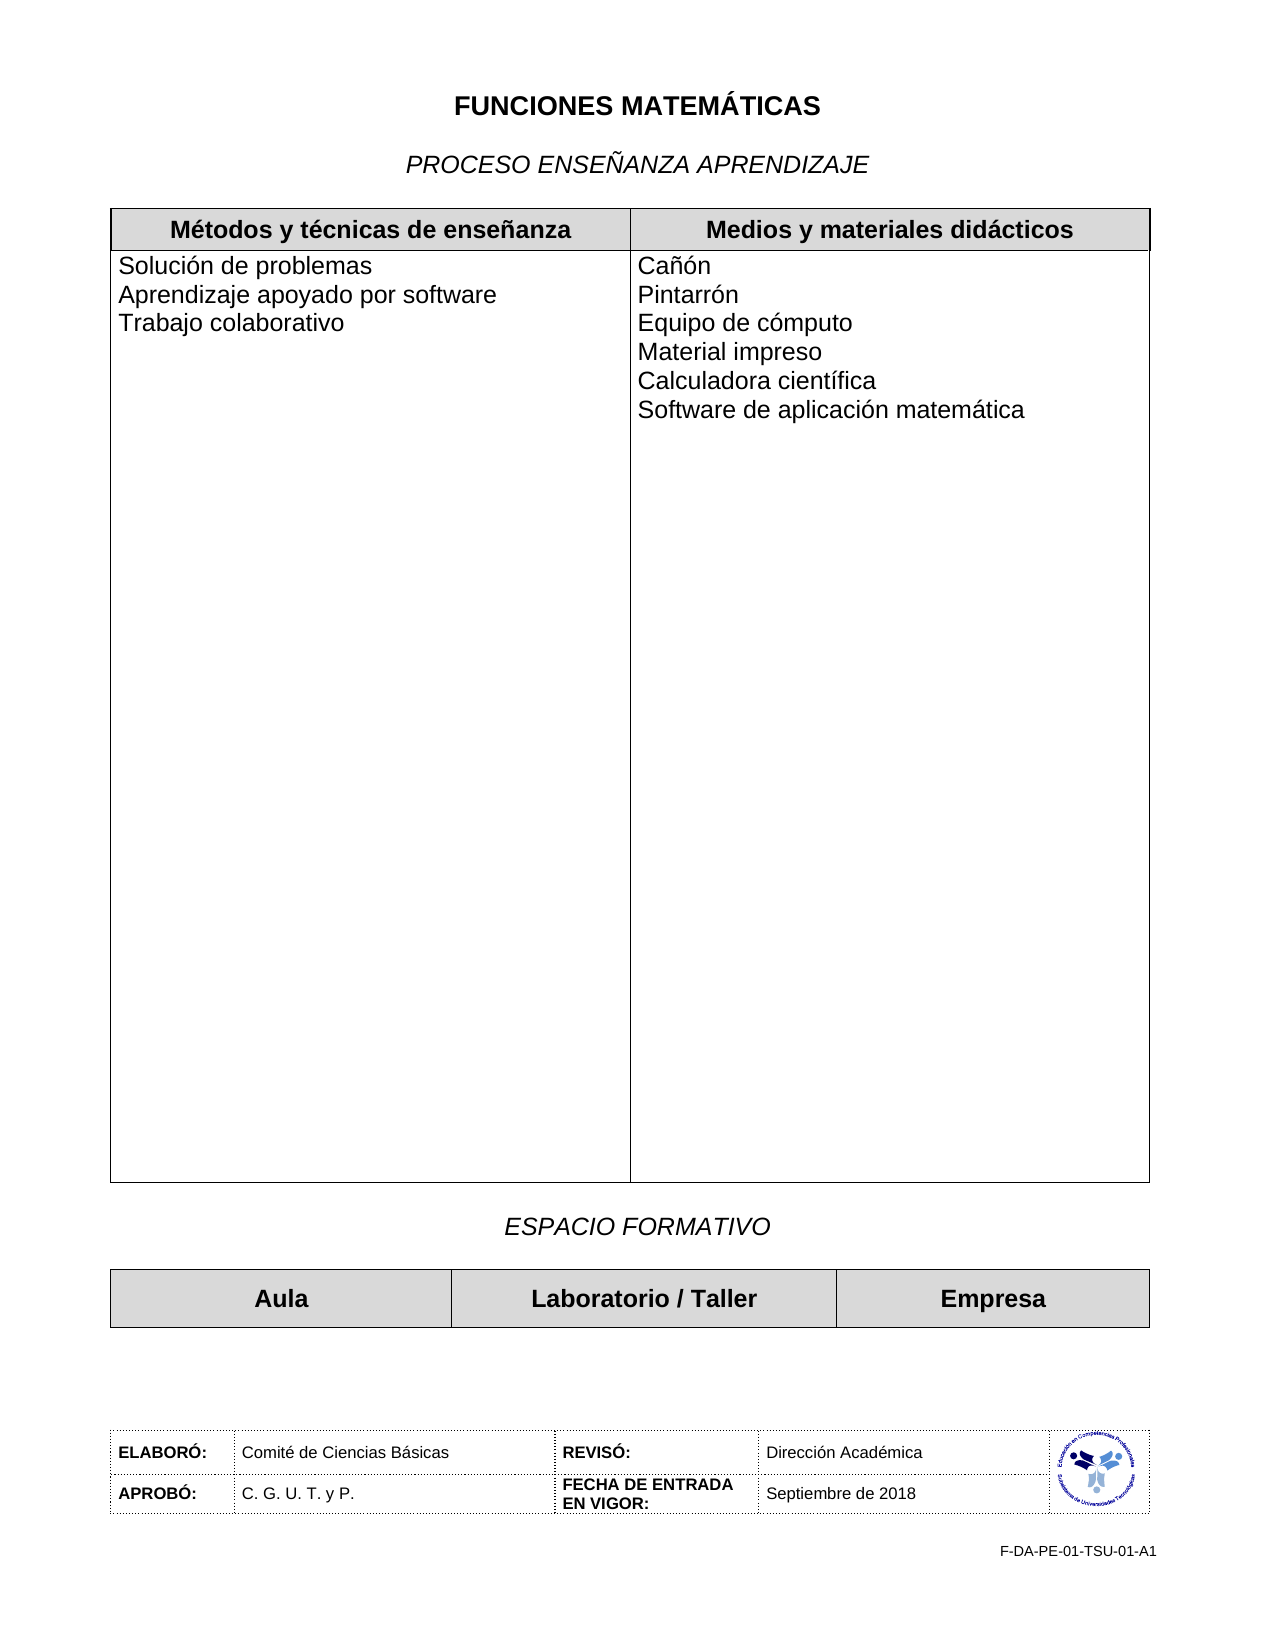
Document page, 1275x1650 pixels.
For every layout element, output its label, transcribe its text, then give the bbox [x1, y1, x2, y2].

table_cell Cañón Pintarrón Equipo de cómputo Material impreso Calculadora científica Software de aplicación matemática [631, 250, 1149, 1182]
table_cell Solución de problemas Aprendizaje apoyado por software Trabajo colaborativo [111, 251, 630, 1182]
table_header Métodos y técnicas de enseñanza [112, 209, 630, 250]
table_header Aula [111, 1270, 451, 1327]
text PROCESO ENSEÑANZA APRENDIZAJE [118, 150, 1157, 179]
text ESPACIO FORMATIVO [118, 1212, 1157, 1241]
text FUNCIONES MATEMÁTICAS [118, 90, 1157, 122]
table_header Medios y materiales didácticos [631, 209, 1149, 250]
table_header Laboratorio / Taller [452, 1270, 836, 1327]
table_header Empresa [837, 1270, 1149, 1327]
